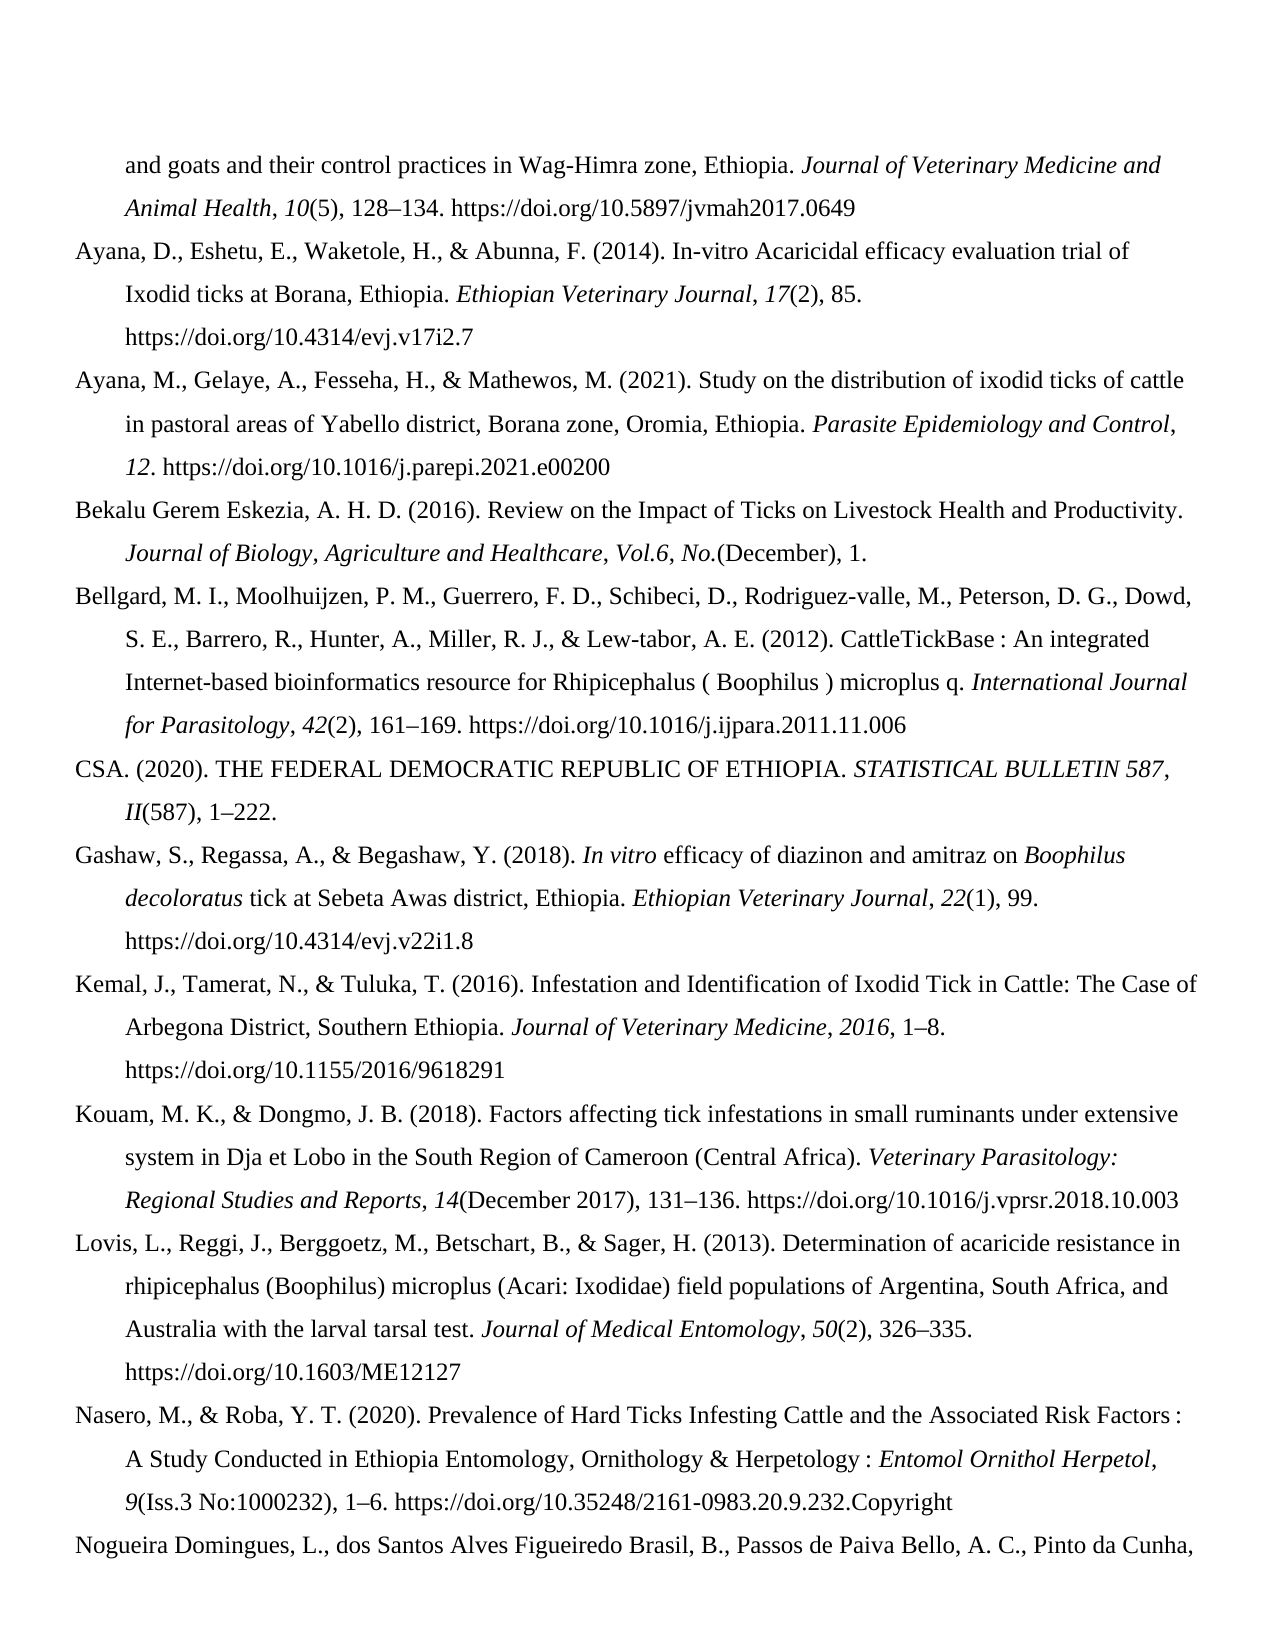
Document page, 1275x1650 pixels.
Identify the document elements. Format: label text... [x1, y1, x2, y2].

text Bekalu Gerem Eskezia, A. H. D. (2016). Review on the Impact of Ticks on Livestock Health and Productivity. Journal of Biology, Agriculture and Healthcare, Vol.6, No.(December), 1. [75, 495, 1200, 567]
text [75, 1530, 1200, 1559]
text Kouam, M. K., & Dongmo, J. B. (2018). Factors affecting tick infestations in small ruminants under extensive system in Dja et Lobo in the South Region of Cameroon (Central Africa). Veterinary Parasitology: Regional Studies and Reports, 14(December 2017), 131–136. https://doi.org/10.1016/j.vprsr.2018.10.003 [75, 1099, 1200, 1214]
text Ayana, M., Gelaye, A., Fesseha, H., & Mathewos, M. (2021). Study on the distribution of ixodid ticks of cattle in pastoral areas of Yabello district, Borana zone, Oromia, Ethiopia. Parasite Epidemiology and Control, 12. https://doi.org/10.1016/j.parepi.2021.e00200 [75, 366, 1200, 481]
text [75, 150, 1200, 222]
text CSA. (2020). THE FEDERAL DEMOCRATIC REPUBLIC OF ETHIOPIA. STATISTICAL BULLETIN 587, II(587), 1–222. [75, 754, 1200, 826]
text Ayana, D., Eshetu, E., Waketole, H., & Abunna, F. (2014). In-vitro Acaricidal efficacy evaluation trial of Ixodid ticks at Borana, Ethiopia. Ethiopian Veterinary Journal, 17(2), 85. https://doi.org/10.4314/evj.v17i2.7 [75, 236, 1200, 351]
text Nasero, M., & Roba, Y. T. (2020). Prevalence of Hard Ticks Infesting Cattle and the Associated Risk Factors : A Study Conducted in Ethiopia Entomology, Ornithology & Herpetology : Entomol Ornithol Herpetol, 9(Iss.3 No:1000232), 1–6. https://doi.org/10.35248/2161-0983.20.9.232.Copyright [75, 1401, 1200, 1516]
text Kemal, J., Tamerat, N., & Tuluka, T. (2016). Infestation and Identification of Ixodid Tick in Cattle: The Case of Arbegona District, Southern Ethiopia. Journal of Veterinary Medicine, 2016, 1–8. https://doi.org/10.1155/2016/9618291 [75, 969, 1200, 1084]
text Lovis, L., Reggi, J., Berggoetz, M., Betschart, B., & Sager, H. (2013). Determination of acaricide resistance in rhipicephalus (Boophilus) microplus (Acari: Ixodidae) field populations of Argentina, South Africa, and Australia with the larval tarsal test. Journal of Medical Entomology, 50(2), 326–335. https://doi.org/10.1603/ME12127 [75, 1228, 1200, 1386]
text Bellgard, M. I., Moolhuijzen, P. M., Guerrero, F. D., Schibeci, D., Rodriguez-valle, M., Peterson, D. G., Dowd, S. E., Barrero, R., Hunter, A., Miller, R. J., & Lew-tabor, A. E. (2012). CattleTickBase : An integrated Internet-based bioinformatics resource for Rhipicephalus ( Boophilus ) microplus q. International Journal for Parasitology, 42(2), 161–169. https://doi.org/10.1016/j.ijpara.2011.11.006 [75, 581, 1200, 739]
text Gashaw, S., Regassa, A., & Begashaw, Y. (2018). In vitro efficacy of diazinon and amitraz on Boophilus decoloratus tick at Sebeta Awas district, Ethiopia. Ethiopian Veterinary Journal, 22(1), 99. https://doi.org/10.4314/evj.v22i1.8 [75, 840, 1200, 955]
